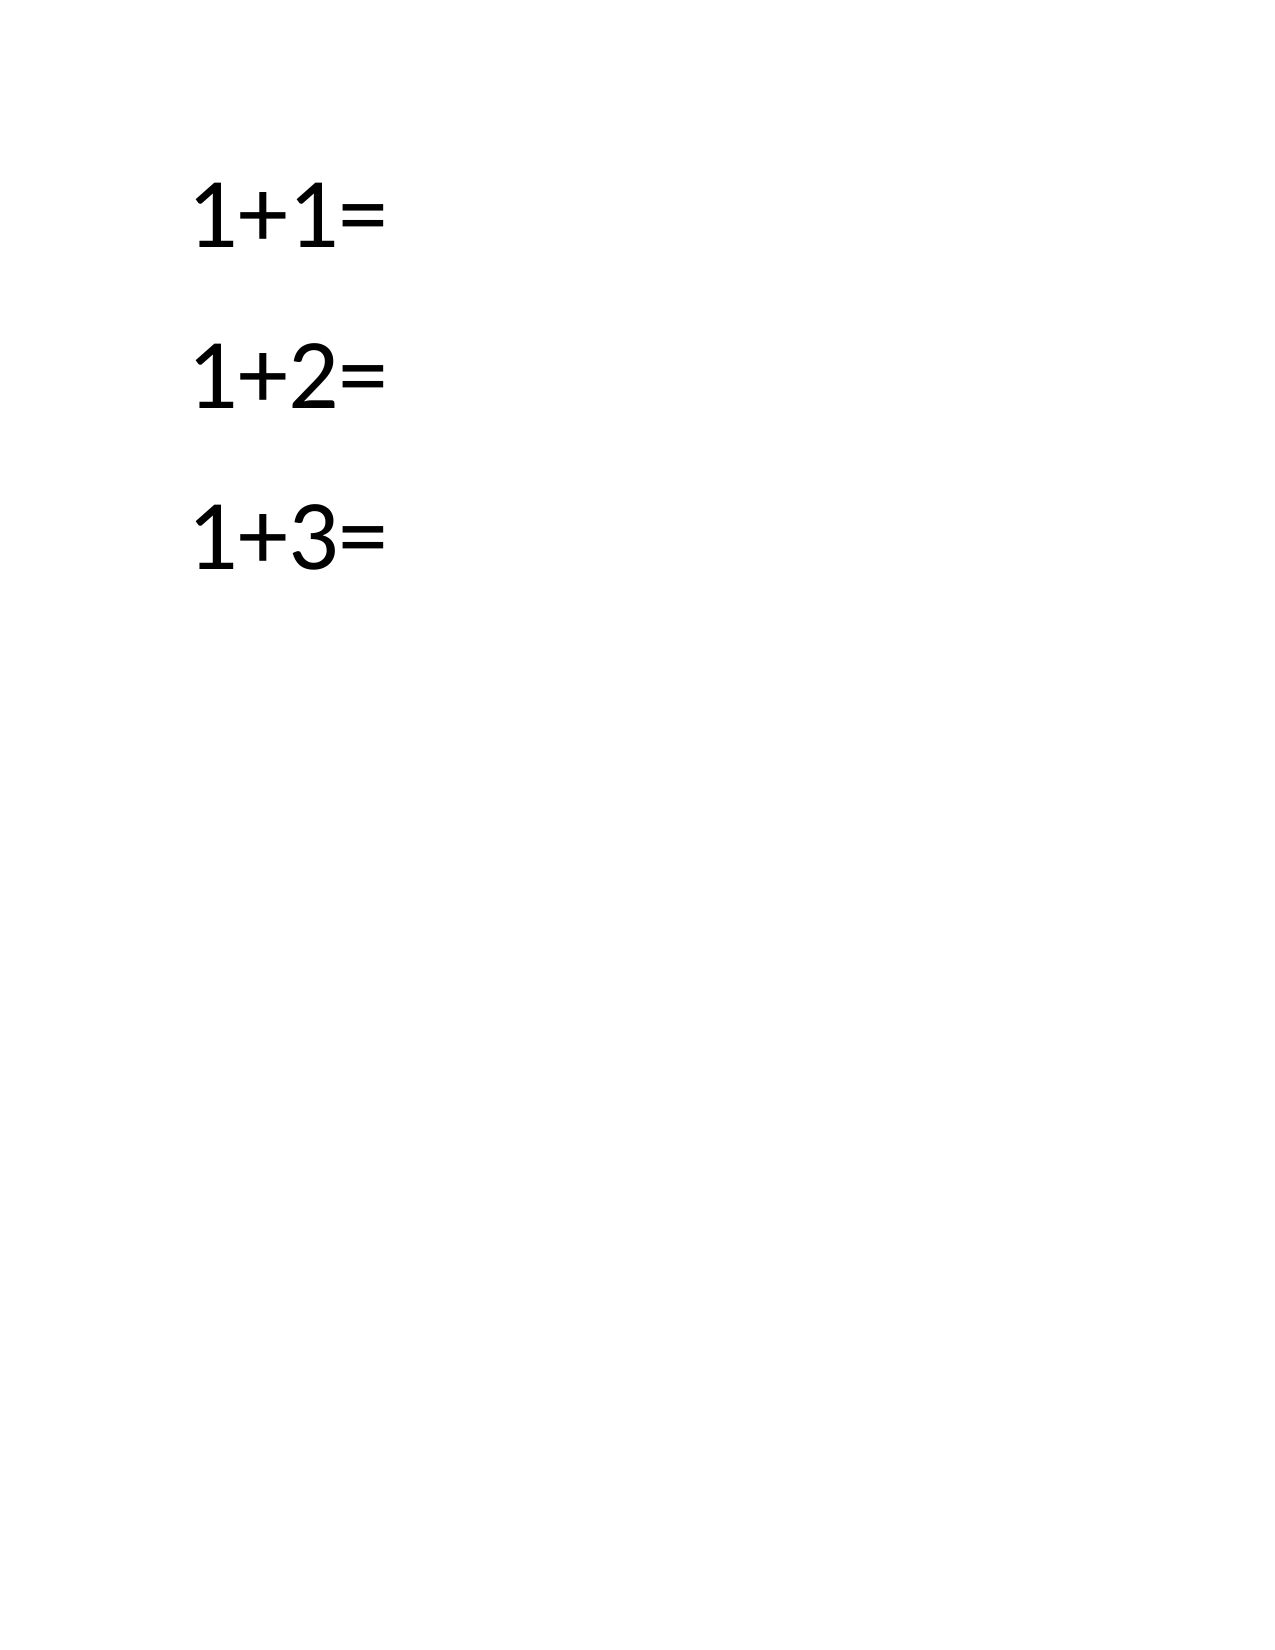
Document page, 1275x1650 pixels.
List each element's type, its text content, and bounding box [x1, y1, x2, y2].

text 1+3= [187, 472, 1087, 594]
text 1+2= [187, 311, 1087, 433]
text 1+1= [187, 150, 1087, 272]
